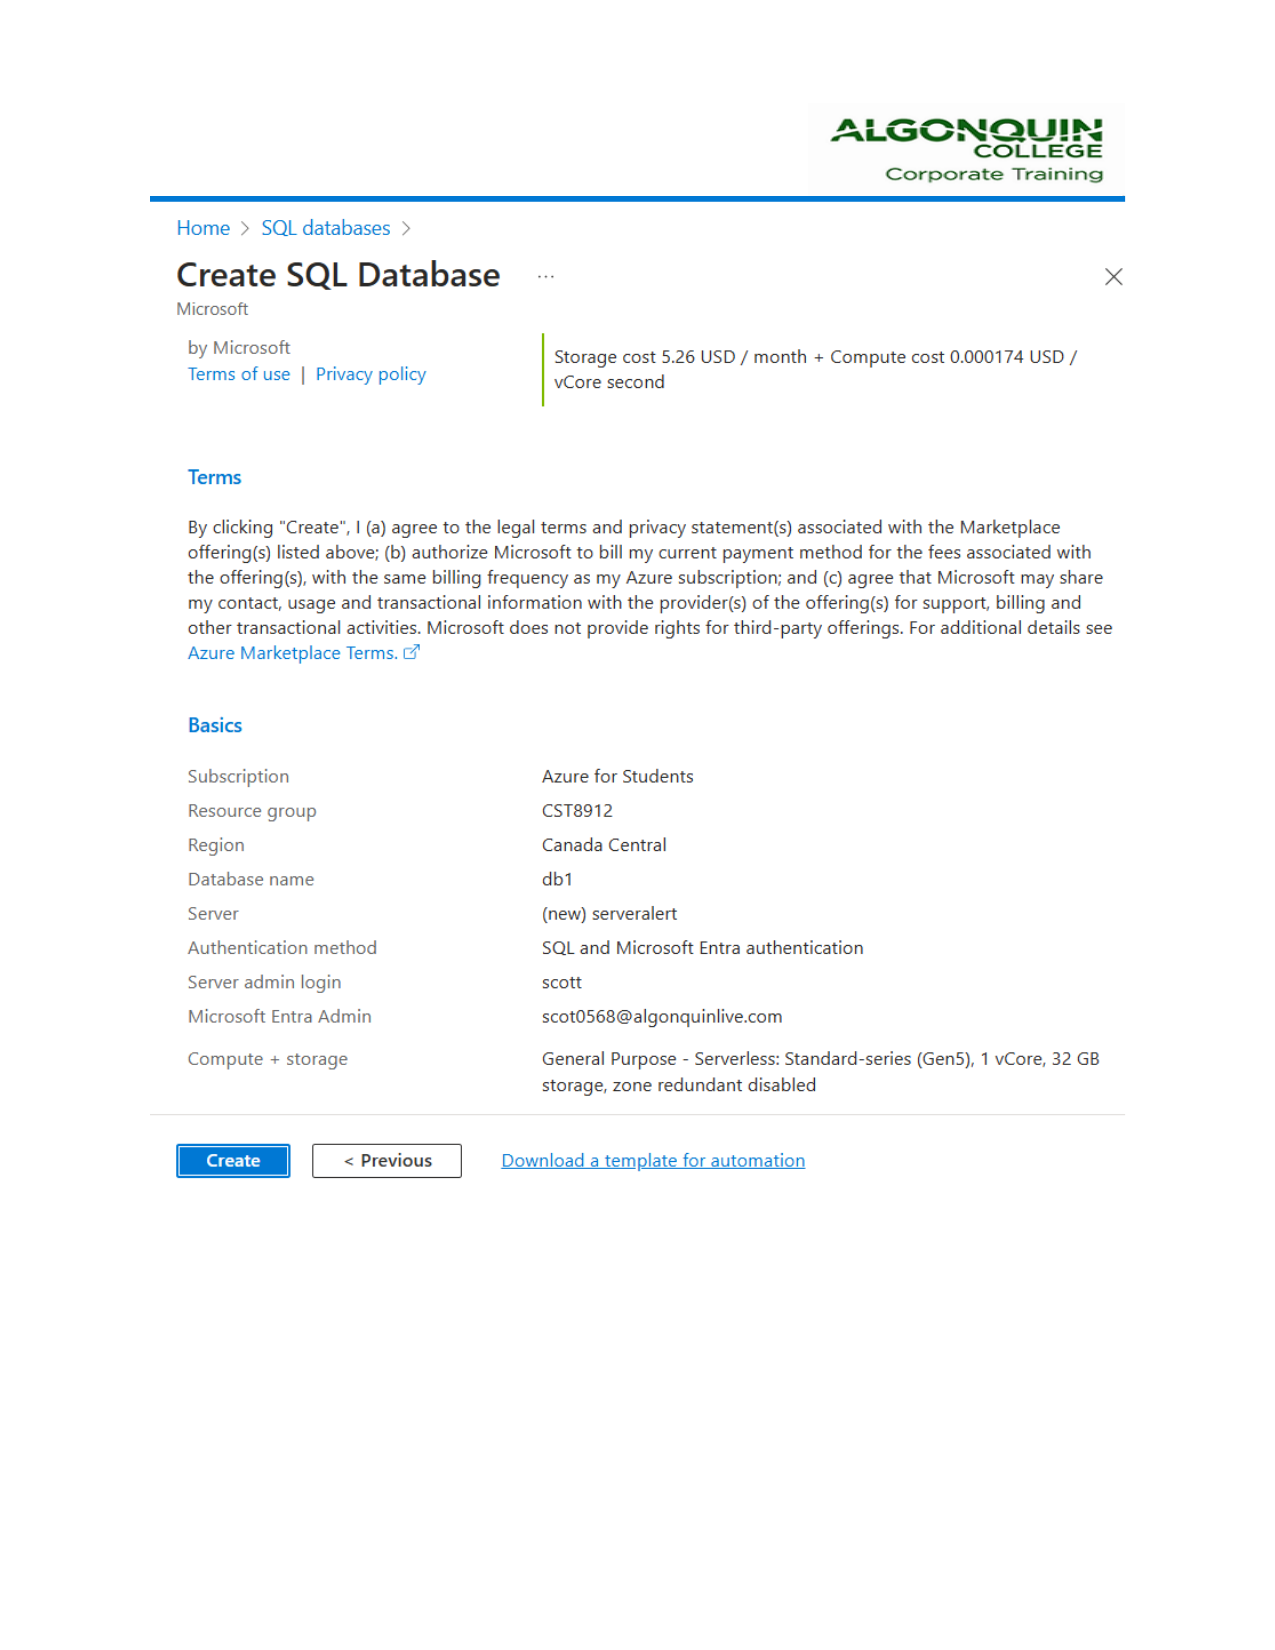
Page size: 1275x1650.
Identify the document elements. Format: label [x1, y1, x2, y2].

picture [150, 103, 1125, 1193]
